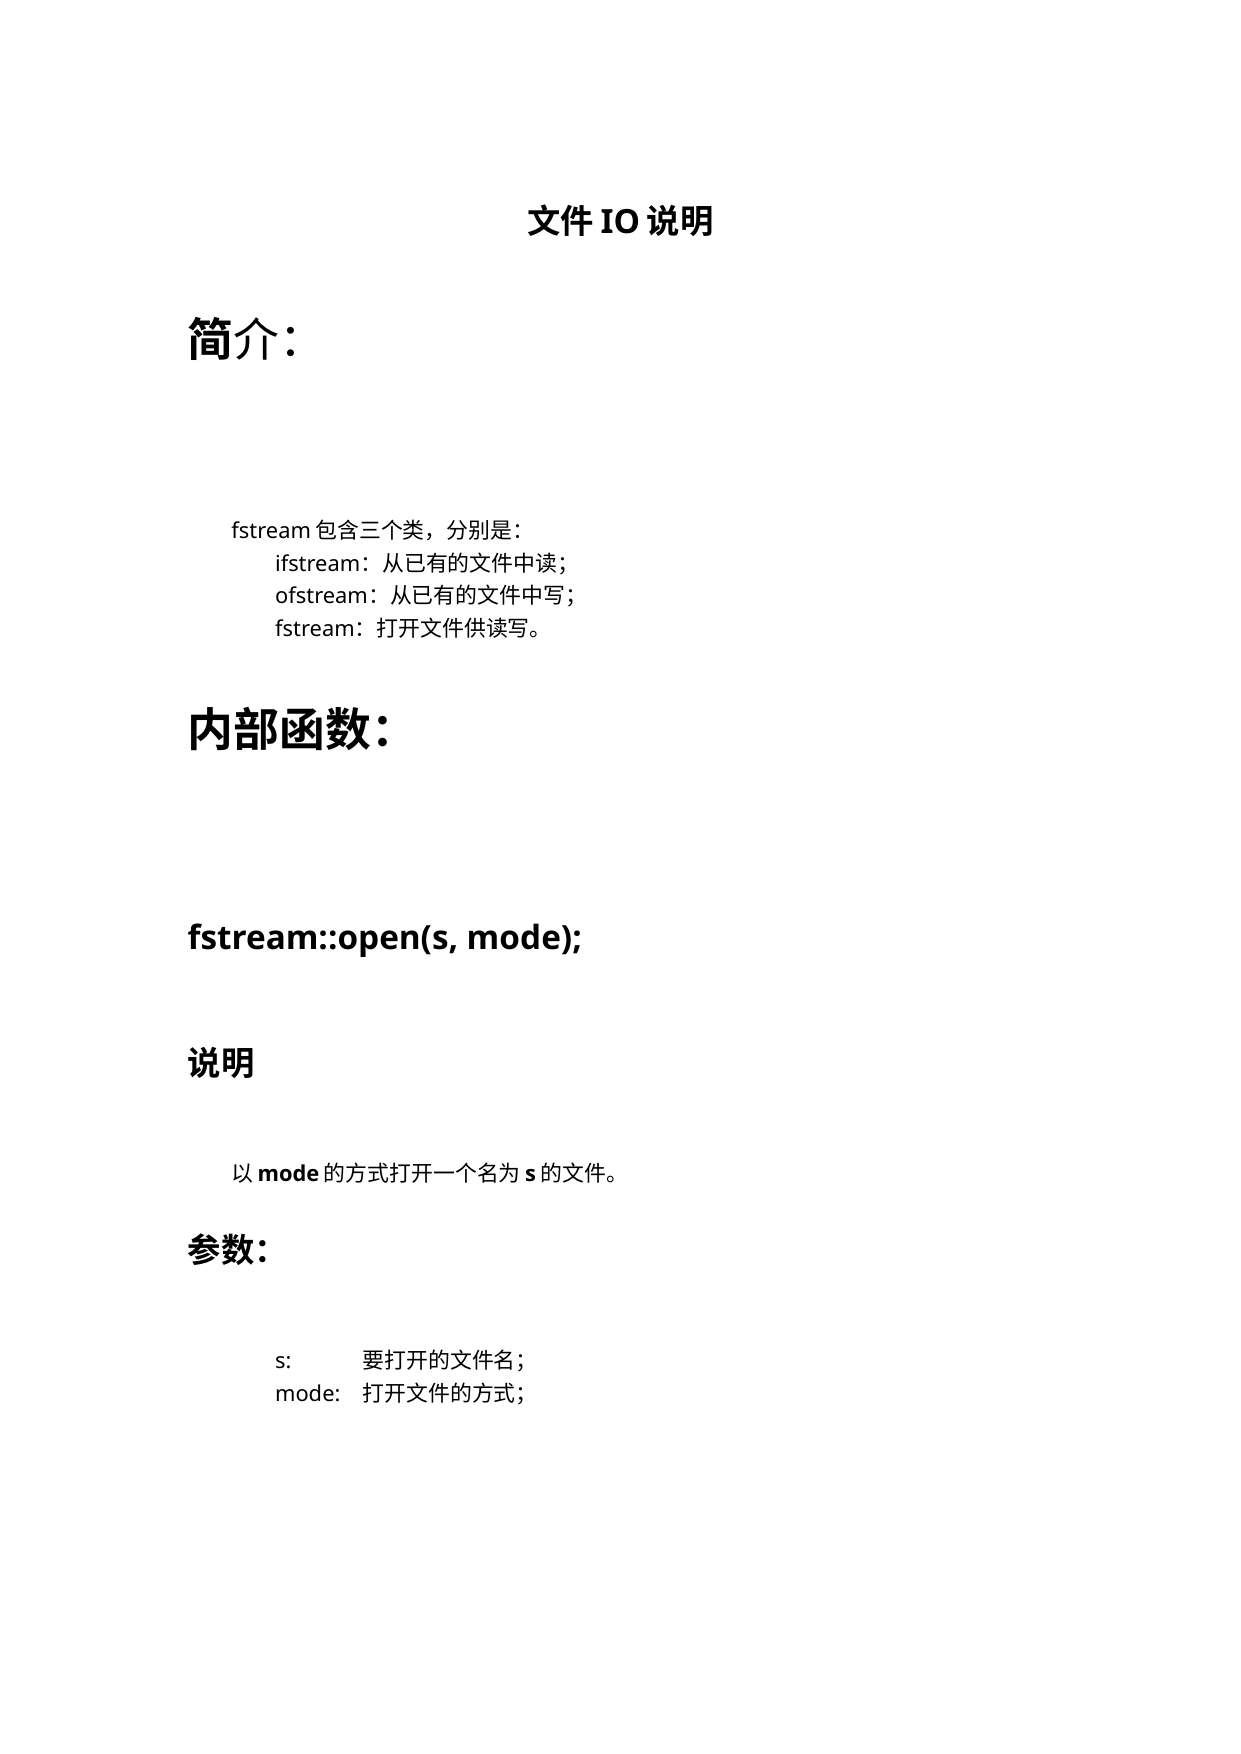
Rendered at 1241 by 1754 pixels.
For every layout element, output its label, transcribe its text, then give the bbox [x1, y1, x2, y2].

text fstream：打开文件供读写。 [231, 610, 1053, 643]
subtitle 内部函数： [187, 678, 1053, 776]
subtitle fstream::open(s, mode); [187, 904, 1053, 969]
subtitle 简介： [187, 287, 1053, 385]
subtitle 参数： [187, 1216, 1053, 1281]
text ofstream：从已有的文件中写； [231, 578, 1053, 610]
text mode: 打开文件的方式； [187, 1375, 1053, 1408]
text s: 要打开的文件名； [187, 1343, 1053, 1375]
subtitle 说明 [187, 1029, 1053, 1094]
text ifstream：从已有的文件中读； [231, 545, 1053, 578]
text 以mode的方式打开一个名为s的文件。 [187, 1156, 1053, 1188]
text fstream包含三个类，分别是： [187, 513, 1053, 545]
title 文件IO说明 [187, 187, 1053, 252]
